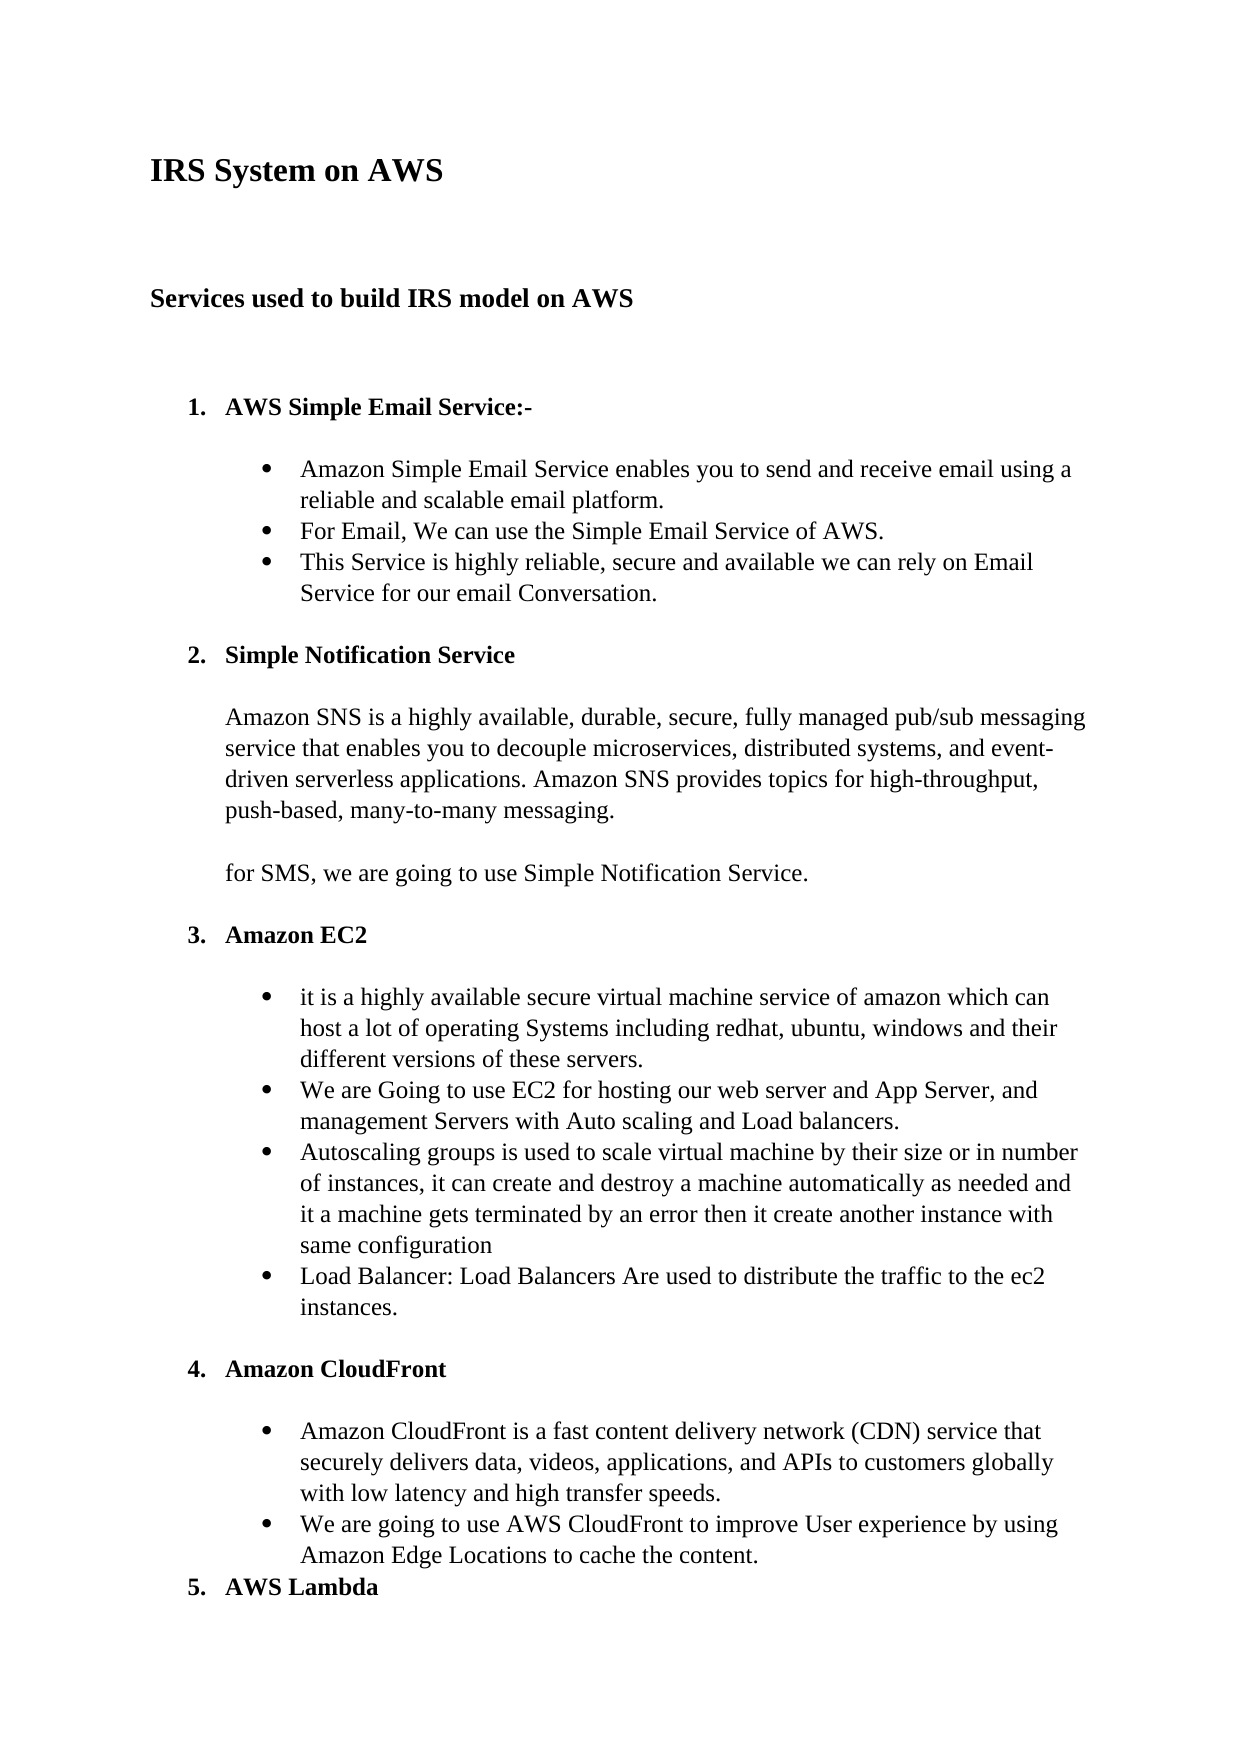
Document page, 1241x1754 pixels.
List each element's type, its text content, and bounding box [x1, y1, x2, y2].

list Simple Notification Service [187, 640, 1090, 669]
text IRS System on AWS [150, 150, 1090, 188]
list We are going to use AWS CloudFront to improve User experience by using Amazon Edge Locations to cache the content. [262, 1509, 1090, 1569]
list AWS Lambda [187, 1572, 1090, 1600]
list Amazon SNS is a highly available, durable, secure, fully managed pub/sub messaging service that enables you to decouple microservices, distributed systems, and event-driven serverless applications. Amazon SNS provides topics for high-throughput, push-based, many-to-many messaging. for SMS, we are going to use Simple Notification Service. [225, 702, 1090, 886]
list This Service is highly reliable, secure and available we can rely on Email Service for our email Conversation. [262, 547, 1090, 607]
list AWS Simple Email Service:- [187, 392, 1090, 421]
list Amazon CloudFront is a fast content delivery network (CDN) service that securely delivers data, videos, applications, and APIs to customers globally with low latency and high transfer speeds. [262, 1416, 1090, 1507]
list Amazon EC2 [187, 920, 1090, 948]
list We are Going to use EC2 for hosting our web server and App Server, and management Servers with Auto scaling and Load balancers. [262, 1075, 1090, 1135]
list Load Balancer: Load Balancers Are used to distribute the traffic to the ec2 instances. [262, 1261, 1090, 1321]
list For Email, We can use the Simple Email Service of AWS. [262, 516, 1090, 545]
list Autoscaling groups is used to scale virtual machine by their size or in number of instances, it can create and destroy a machine automatically as needed and it a machine gets terminated by an error then it create another instance with same configuration [262, 1137, 1090, 1259]
list Amazon Simple Email Service enables you to send and receive email using a reliable and scalable email platform. [262, 454, 1090, 514]
text Services used to build IRS model on AWS [150, 282, 1090, 313]
list it is a highly available secure virtual machine service of amazon which can host a lot of operating Systems including redhat, ubuntu, windows and their different versions of these servers. [262, 982, 1090, 1073]
list Amazon CloudFront [187, 1354, 1090, 1383]
